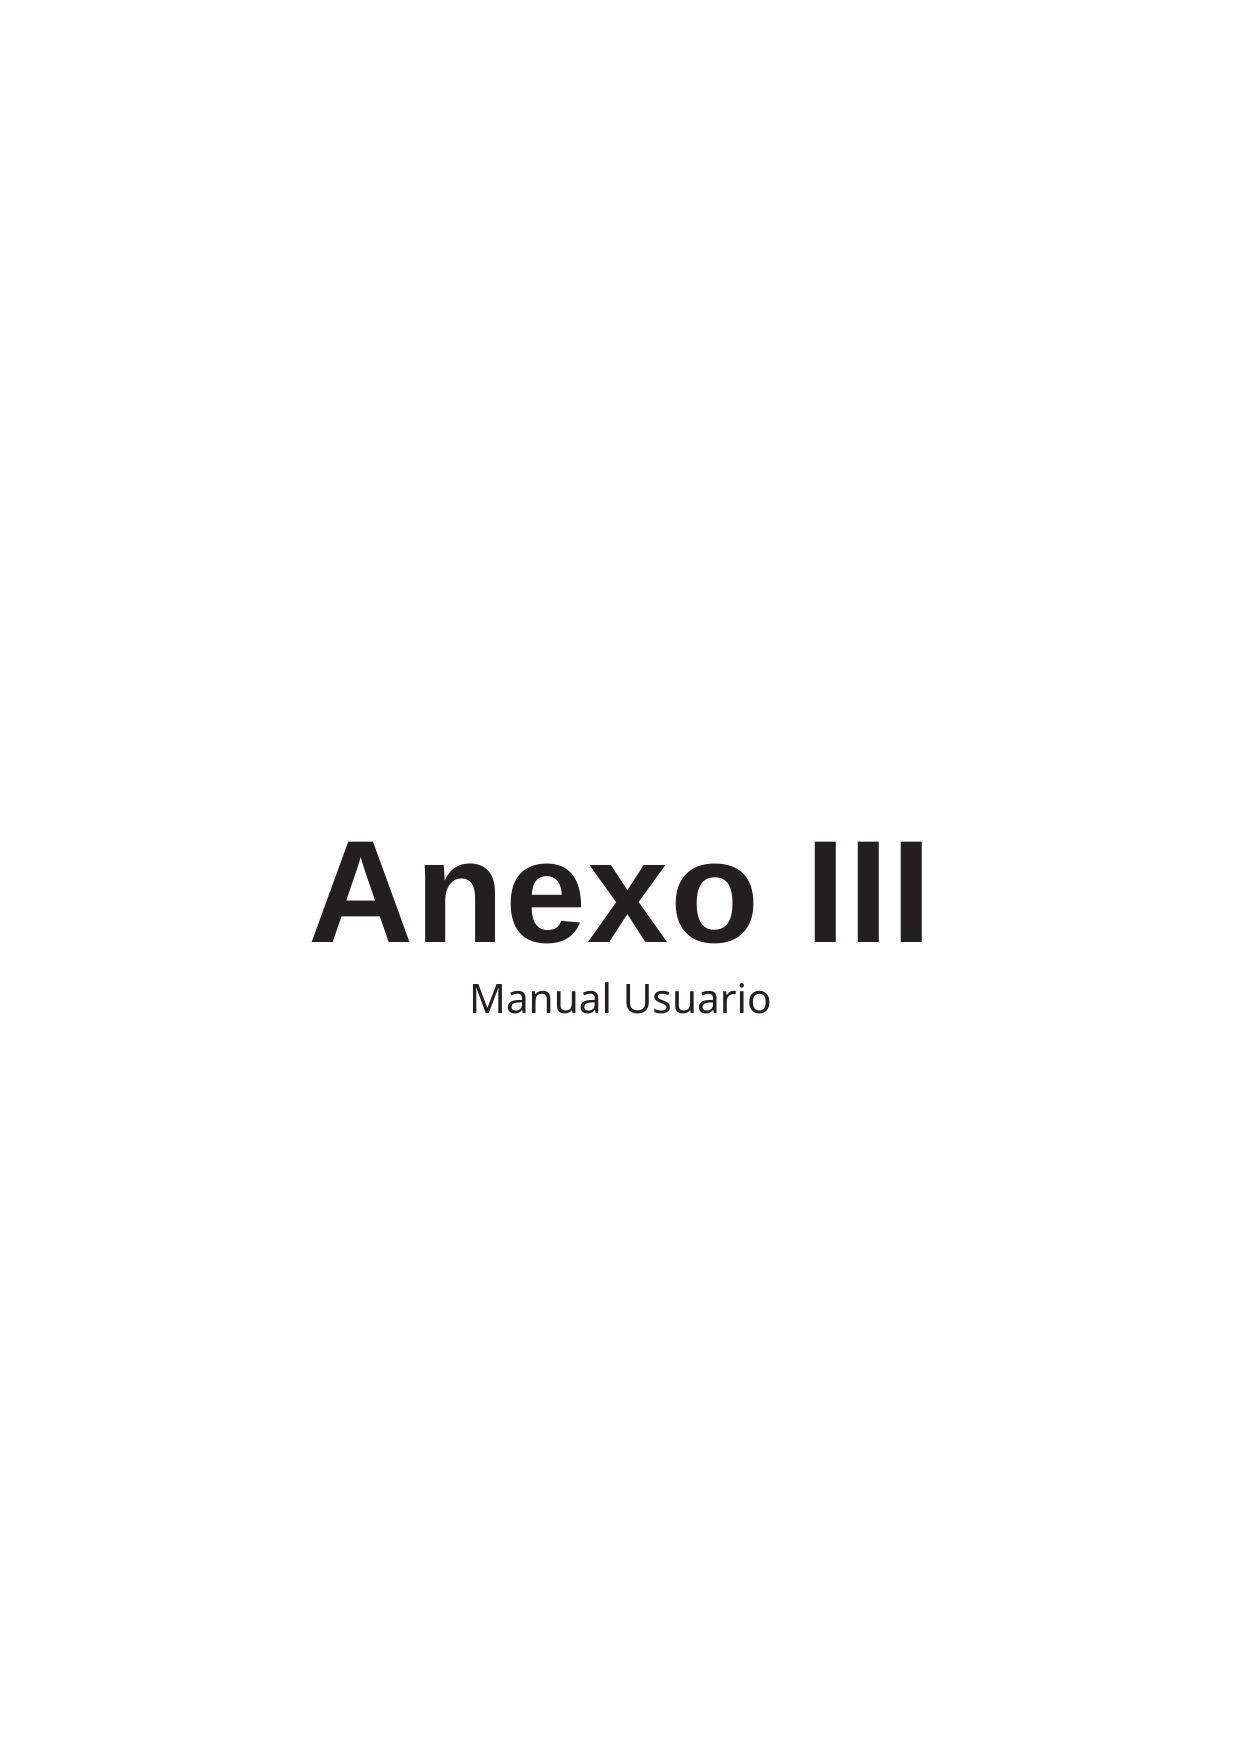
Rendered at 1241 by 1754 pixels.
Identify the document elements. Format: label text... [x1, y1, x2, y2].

text Manual Usuario [166, 976, 1074, 1023]
subtitle Anexo III [166, 809, 1074, 976]
